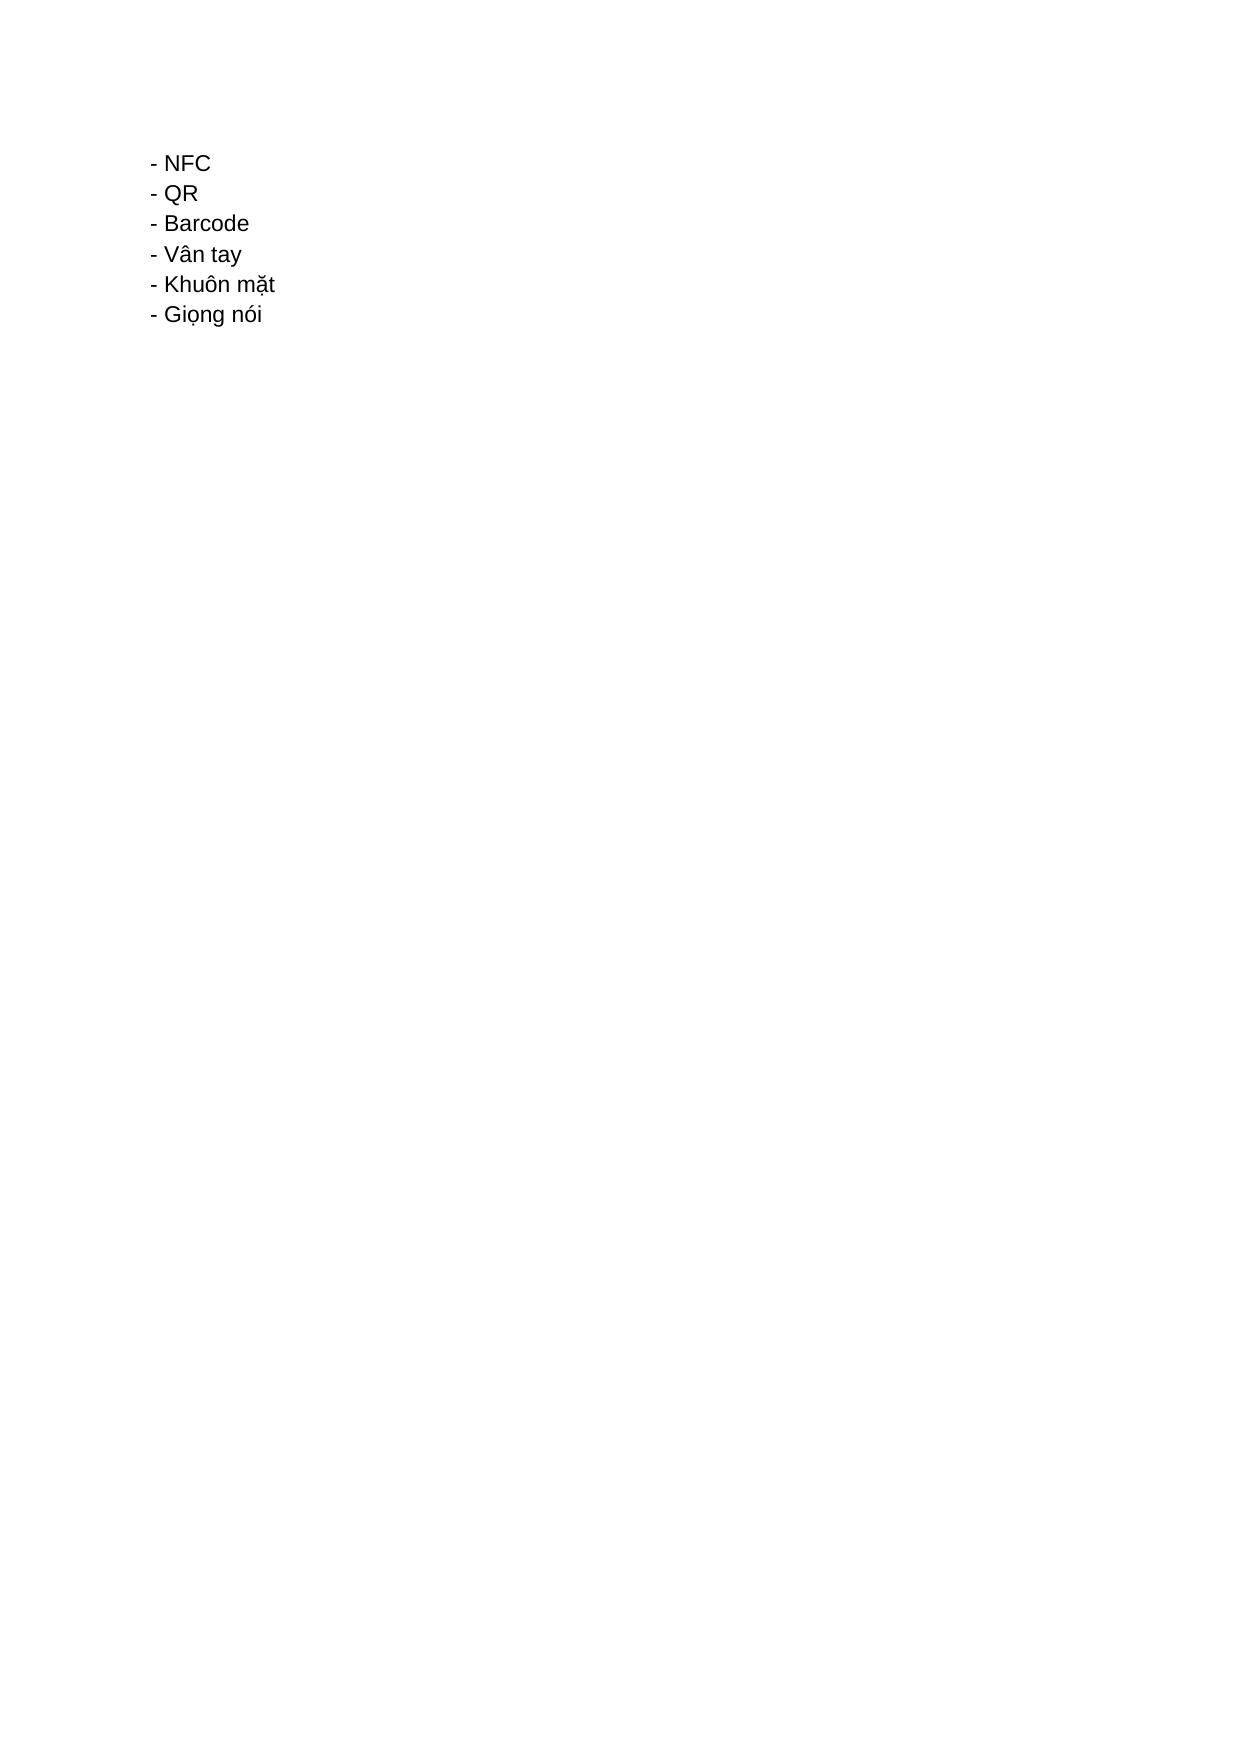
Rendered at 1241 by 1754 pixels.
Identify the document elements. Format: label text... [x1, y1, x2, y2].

text - NFC [150, 150, 1090, 176]
text - Barcode [150, 210, 1090, 237]
text - Giọng nói [150, 301, 1090, 327]
text - Vân tay [150, 241, 1090, 267]
text - Khuôn mặt [150, 271, 1090, 297]
text - QR [150, 180, 1090, 207]
